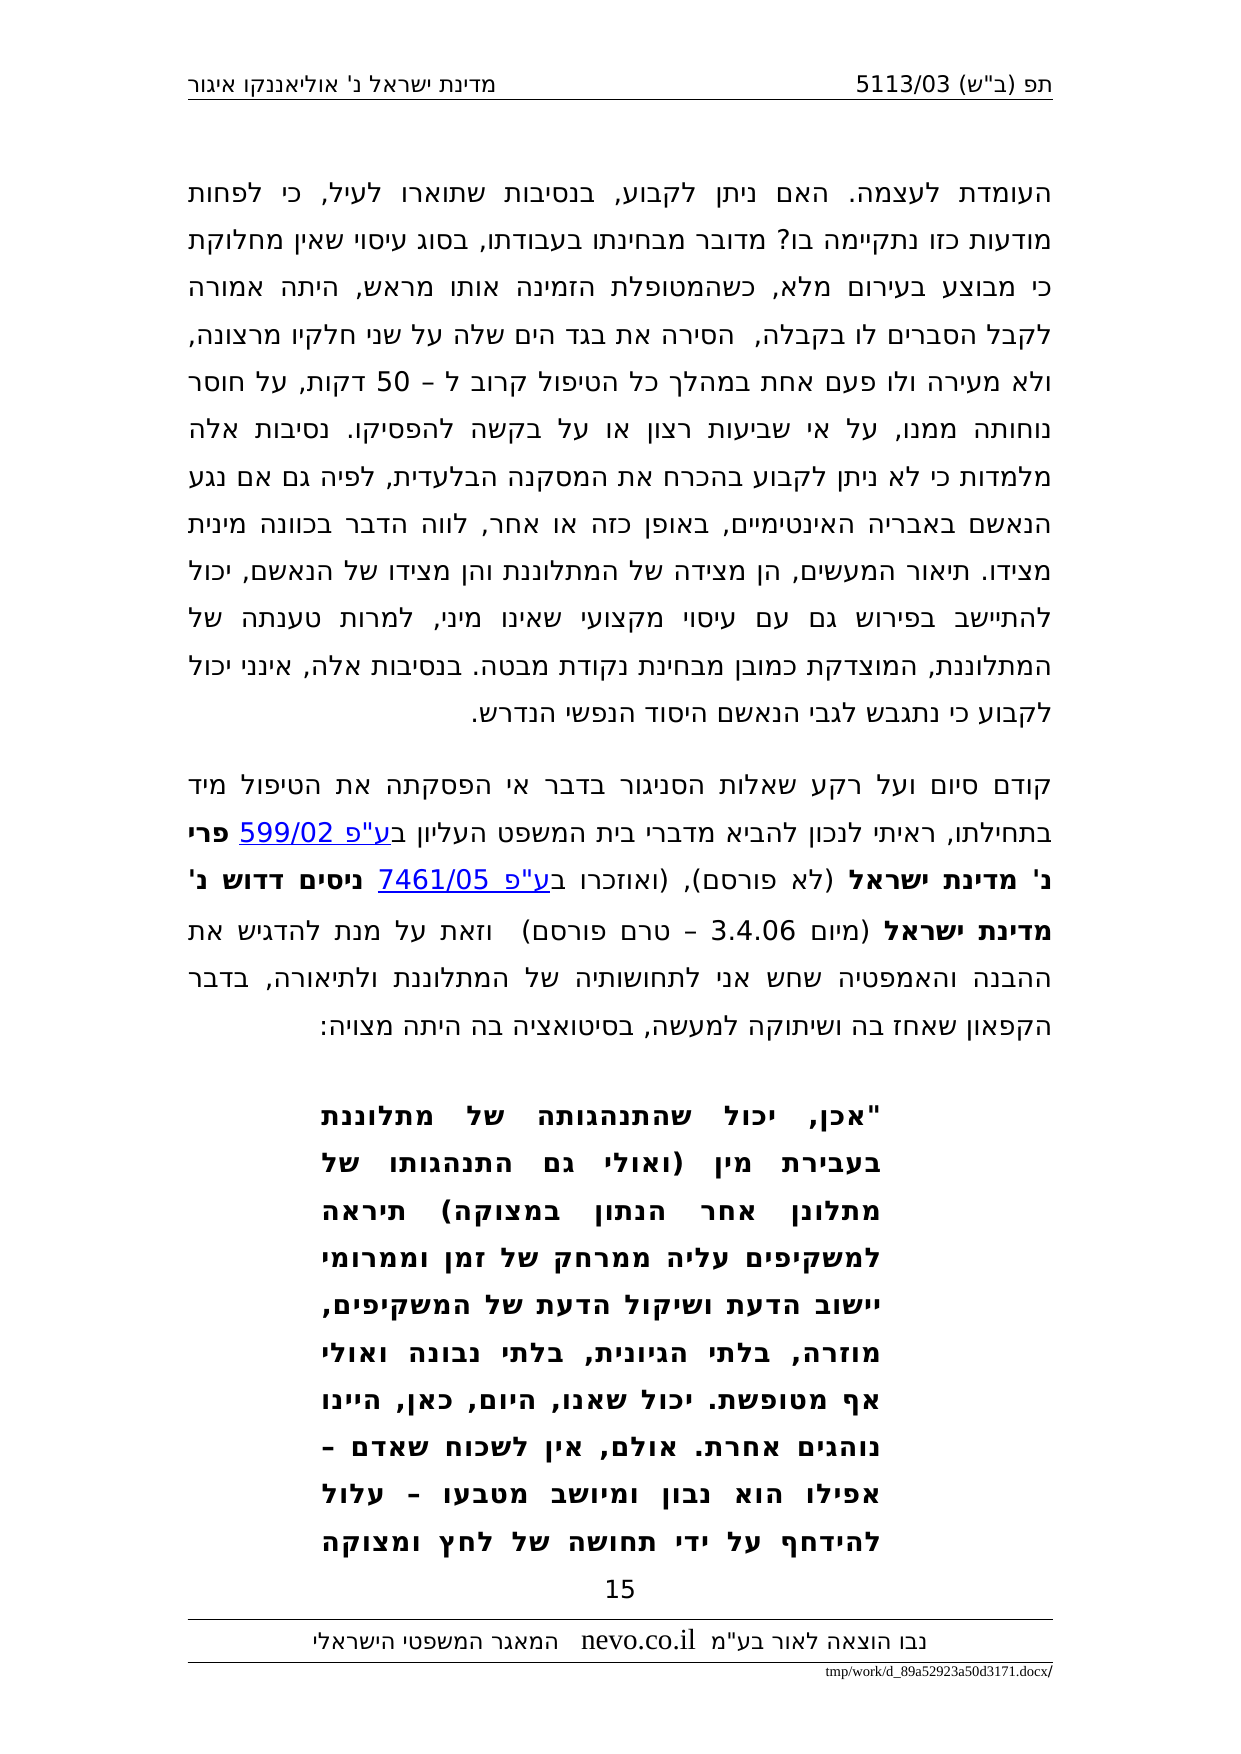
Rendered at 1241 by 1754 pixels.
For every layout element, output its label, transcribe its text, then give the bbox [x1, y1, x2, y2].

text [187, 177, 1053, 729]
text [321, 1100, 882, 1558]
text קודם סיום ועל רקע שאלות הסניגור בדבר אי הפסקתה את הטיפול מיד בתחילתו, ראיתי לנכון להביא מדברי בית המשפט העליון בע"פ 599/02 פרי נ' מדינת ישראל (לא פורסם), (ואוזכרו בע"פ 7461/05 ניסים דדוש נ' מדינת ישראל (מיום 3.4.06 – טרם פורסם) וזאת על מנת להדגיש את ההבנה והאמפטיה שחש אני לתחושותיה של המתלוננת ולתיאורה, בדבר הקפאון שאחז בה ושיתוקה למעשה, בסיטואציה בה היתה מצויה: [187, 770, 1053, 1041]
